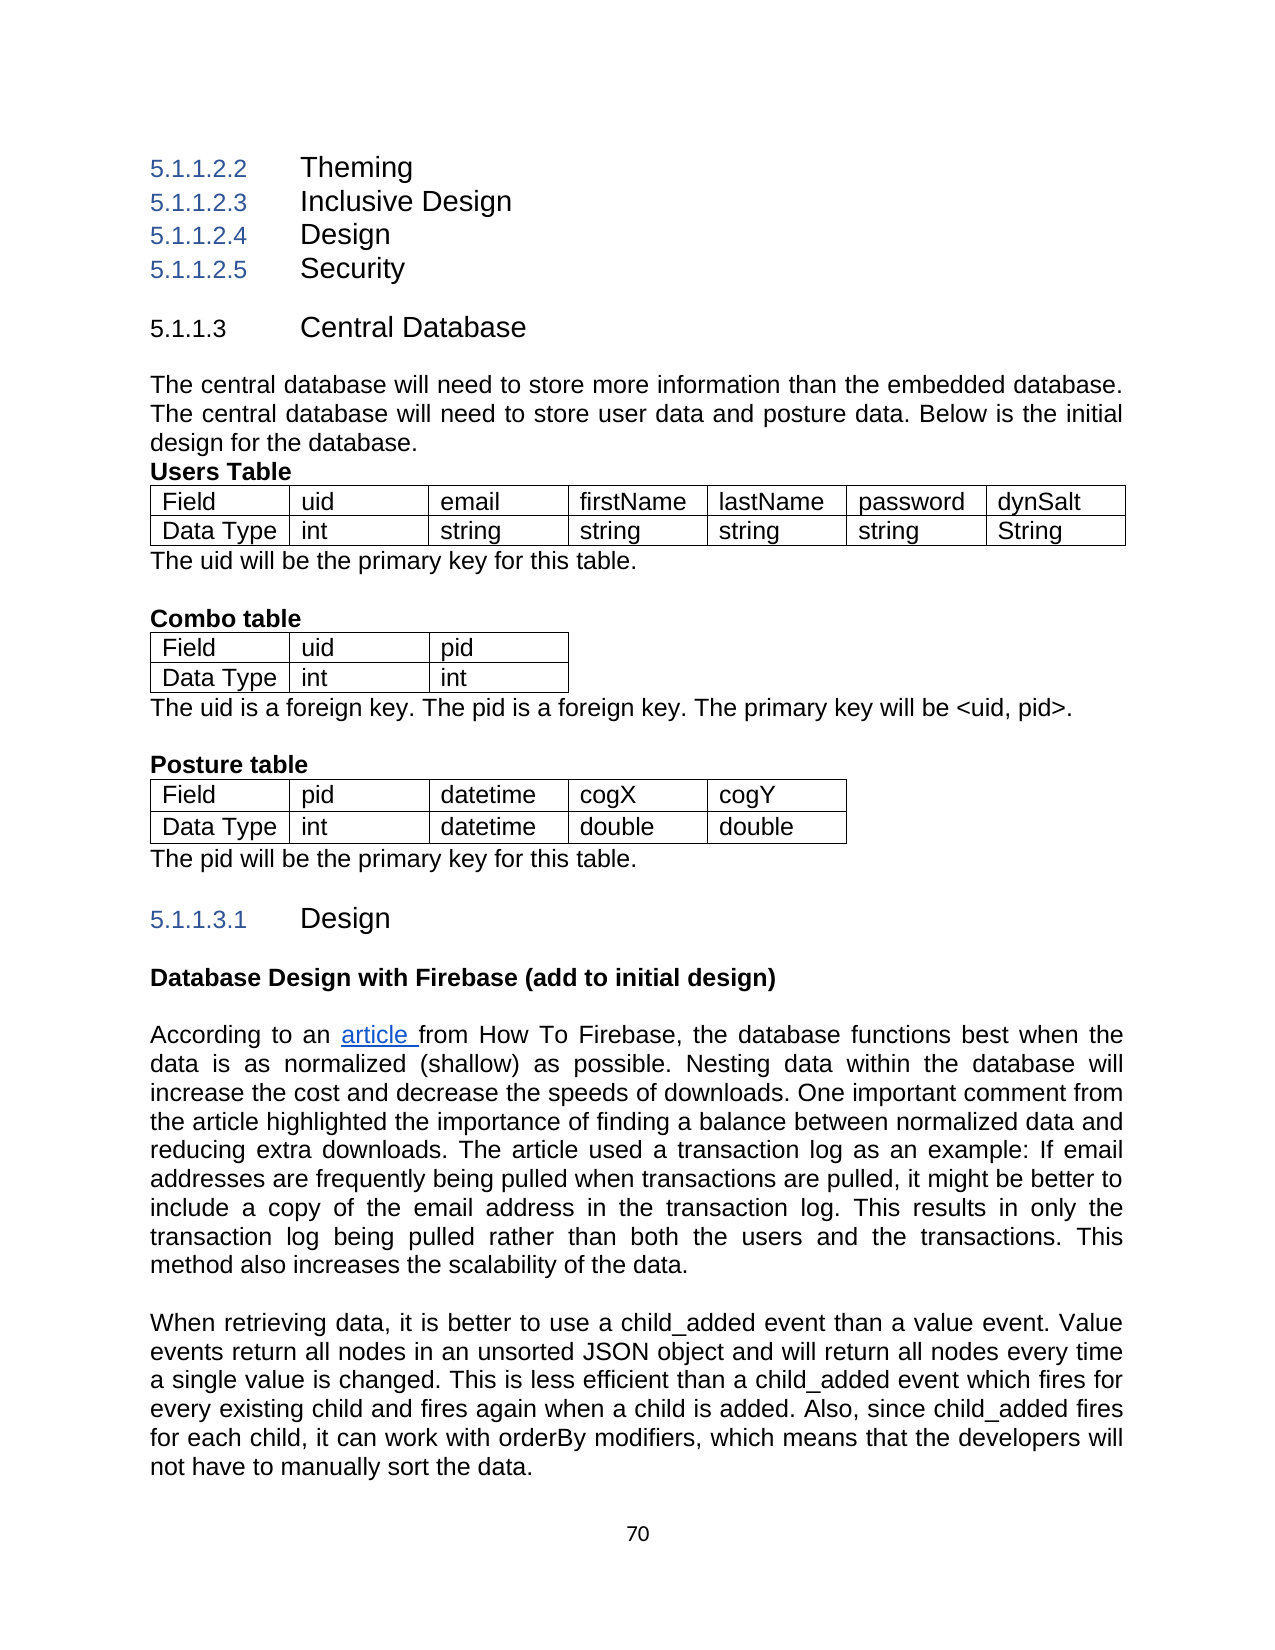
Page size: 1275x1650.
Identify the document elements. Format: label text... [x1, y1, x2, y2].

text The central database will need to store more information than the embedded database. The central database will need to store user data and posture data. Below is the initial design for the database. [150, 370, 1125, 457]
table_header lastName [708, 486, 846, 515]
text Users Table [150, 457, 1125, 485]
table_cell int [290, 516, 428, 545]
table_cell Data Type [151, 516, 289, 545]
table_cell Data Type [151, 812, 289, 843]
text Database Design with Firebase (add to initial design) [150, 963, 1125, 992]
text Posture table [150, 750, 1125, 779]
table_cell String [987, 516, 1125, 545]
subtitle Central Database [150, 311, 1125, 344]
table_cell string [708, 516, 846, 545]
text When retrieving data, it is better to use a child_added event than a value event. Value events return all nodes in an unsorted JSON object and will return all nodes every time a single value is changed. This is less efficient than a child_added event which fires for every existing child and fires again when a child is added. Also, since child_added fires for each child, it can work with orderBy modifiers, which means that the developers will not have to manually sort the data. [150, 1308, 1125, 1481]
table_cell string [569, 516, 707, 545]
table_header uid [290, 633, 429, 662]
table_header pid [430, 633, 568, 662]
table_header cogY [708, 780, 846, 811]
table_cell int [290, 663, 429, 692]
table_header cogX [569, 780, 707, 811]
table_cell double [708, 812, 846, 843]
subtitle Theming [150, 150, 1125, 183]
subtitle Design [150, 901, 1125, 935]
text According to an article from How To Firebase, the database functions best when the data is as normalized (shallow) as possible. Nesting data within the database will increase the cost and decrease the speeds of downloads. One important comment from the article highlighted the importance of finding a balance between normalized data and reducing extra downloads. The article used a transaction log as an example: If email addresses are frequently being pulled when transactions are pulled, it might be better to include a copy of the email address in the transaction log. This results in only the transaction log being pulled rather than both the users and the transactions. This method also increases the scalability of the data. [150, 1021, 1125, 1279]
text Combo table [150, 603, 1125, 632]
subtitle Security [150, 251, 1125, 284]
table_header Field [151, 780, 289, 811]
table_header uid [290, 486, 428, 515]
table_cell double [569, 812, 707, 843]
table_cell int [290, 812, 429, 843]
table_cell datetime [430, 812, 568, 843]
table_cell string [429, 516, 568, 545]
table_header firstName [569, 486, 707, 515]
table_header email [429, 486, 568, 515]
subtitle Inclusive Design [150, 183, 1125, 217]
text The uid will be the primary key for this table. [150, 546, 1125, 575]
table_cell string [847, 516, 986, 545]
table_header dynSalt [987, 486, 1125, 515]
table_cell int [430, 663, 568, 692]
table_header password [847, 486, 986, 515]
table_header Field [151, 633, 289, 662]
table_cell Data Type [151, 663, 289, 692]
table_header Field [151, 486, 289, 515]
subtitle Design [150, 217, 1125, 251]
text The pid will be the primary key for this table. [150, 844, 1125, 873]
table_header datetime [430, 780, 568, 811]
table_header pid [290, 780, 429, 811]
text The uid is a foreign key. The pid is a foreign key. The primary key will be <uid, pid>. [150, 693, 1125, 722]
